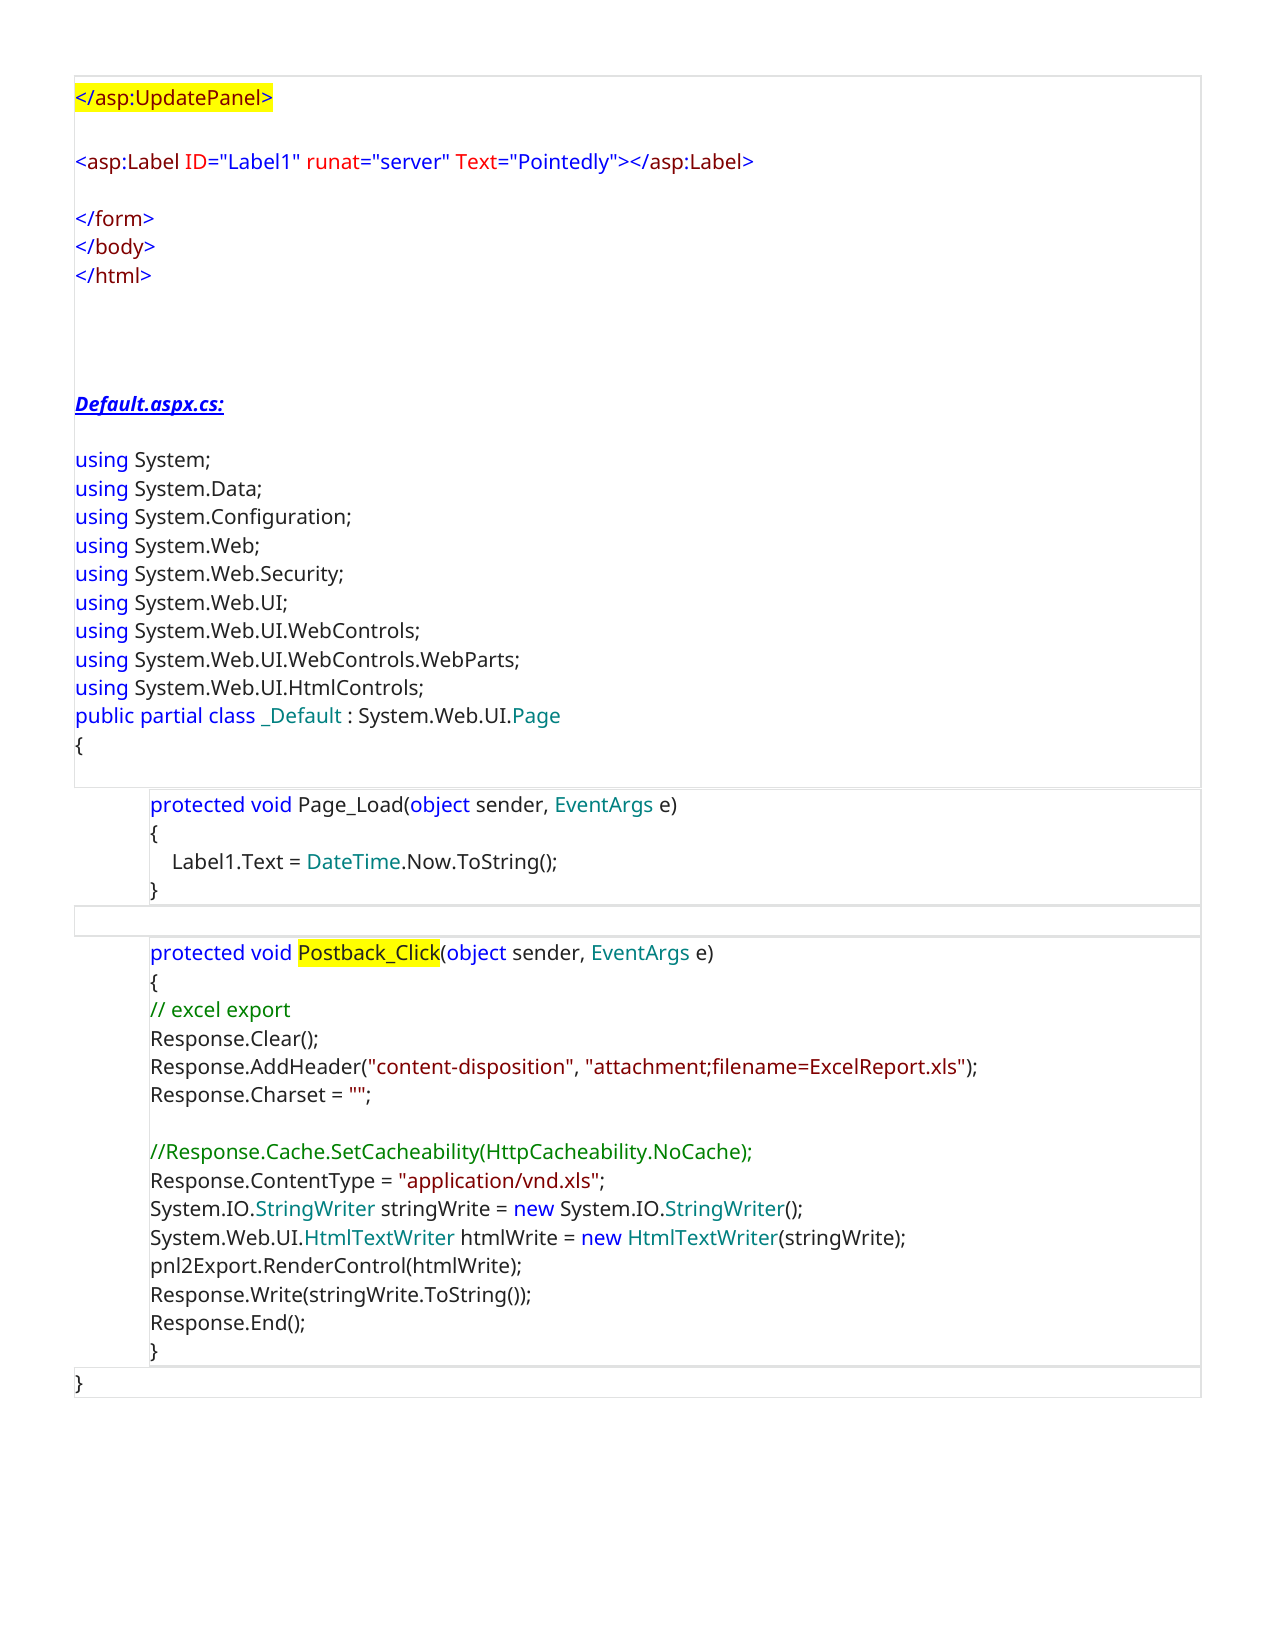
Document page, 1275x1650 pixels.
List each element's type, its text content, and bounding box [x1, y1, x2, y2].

text Response.AddHeader("content-disposition", "attachment;filename=ExcelReport.xls"); [150, 1051, 1200, 1079]
text using System.Web.Security; [75, 559, 1200, 588]
text Label1.Text = DateTime.Now.ToString(); [150, 845, 1200, 874]
text //Response.Cache.SetCacheability(HttpCacheability.NoCache); [150, 1136, 1200, 1164]
text </asp:UpdatePanel> [75, 77, 1200, 112]
text using System.Configuration; [75, 502, 1200, 531]
text } [75, 1368, 1200, 1397]
text using System.Web.UI.WebControls; [75, 616, 1200, 645]
text using System.Web.UI; [75, 588, 1200, 616]
text using System.Web.UI.WebControls.WebParts; [75, 645, 1200, 673]
text Response.ContentType = "application/vnd.xls"; [150, 1164, 1200, 1193]
text using System.Web; [75, 531, 1200, 559]
text protected void Postback_Click(object sender, EventArgs e) [150, 938, 1200, 965]
text } [150, 874, 1200, 904]
text { [150, 817, 1200, 845]
text protected void Page_Load(object sender, EventArgs e) [150, 790, 1200, 817]
text <asp:Label ID="Label1" runat="server" Text="Pointedly"></asp:Label> [75, 139, 1200, 176]
text </body> [75, 232, 1200, 261]
text Response.Charset = ""; [150, 1079, 1200, 1109]
text pnl2Export.RenderControl(htmlWrite); [150, 1250, 1200, 1278]
text System.IO.StringWriter stringWrite = new System.IO.StringWriter(); [150, 1193, 1200, 1221]
text Response.Write(stringWrite.ToString()); [150, 1278, 1200, 1307]
text </html> [75, 261, 1200, 289]
text using System.Data; [75, 474, 1200, 502]
text System.Web.UI.HtmlTextWriter htmlWrite = new HtmlTextWriter(stringWrite); [150, 1221, 1200, 1250]
text // excel export [150, 994, 1200, 1022]
text { [150, 965, 1200, 994]
text Response.Clear(); [150, 1022, 1200, 1051]
text public partial class _Default : System.Web.UI.Page [75, 702, 1200, 730]
text using System; [75, 444, 1200, 474]
text using System.Web.UI.HtmlControls; [75, 673, 1200, 702]
text Default.aspx.cs: [75, 381, 1200, 417]
text </form> [75, 202, 1200, 232]
text } [150, 1335, 1200, 1365]
text Response.End(); [150, 1307, 1200, 1335]
text { [75, 730, 1200, 758]
